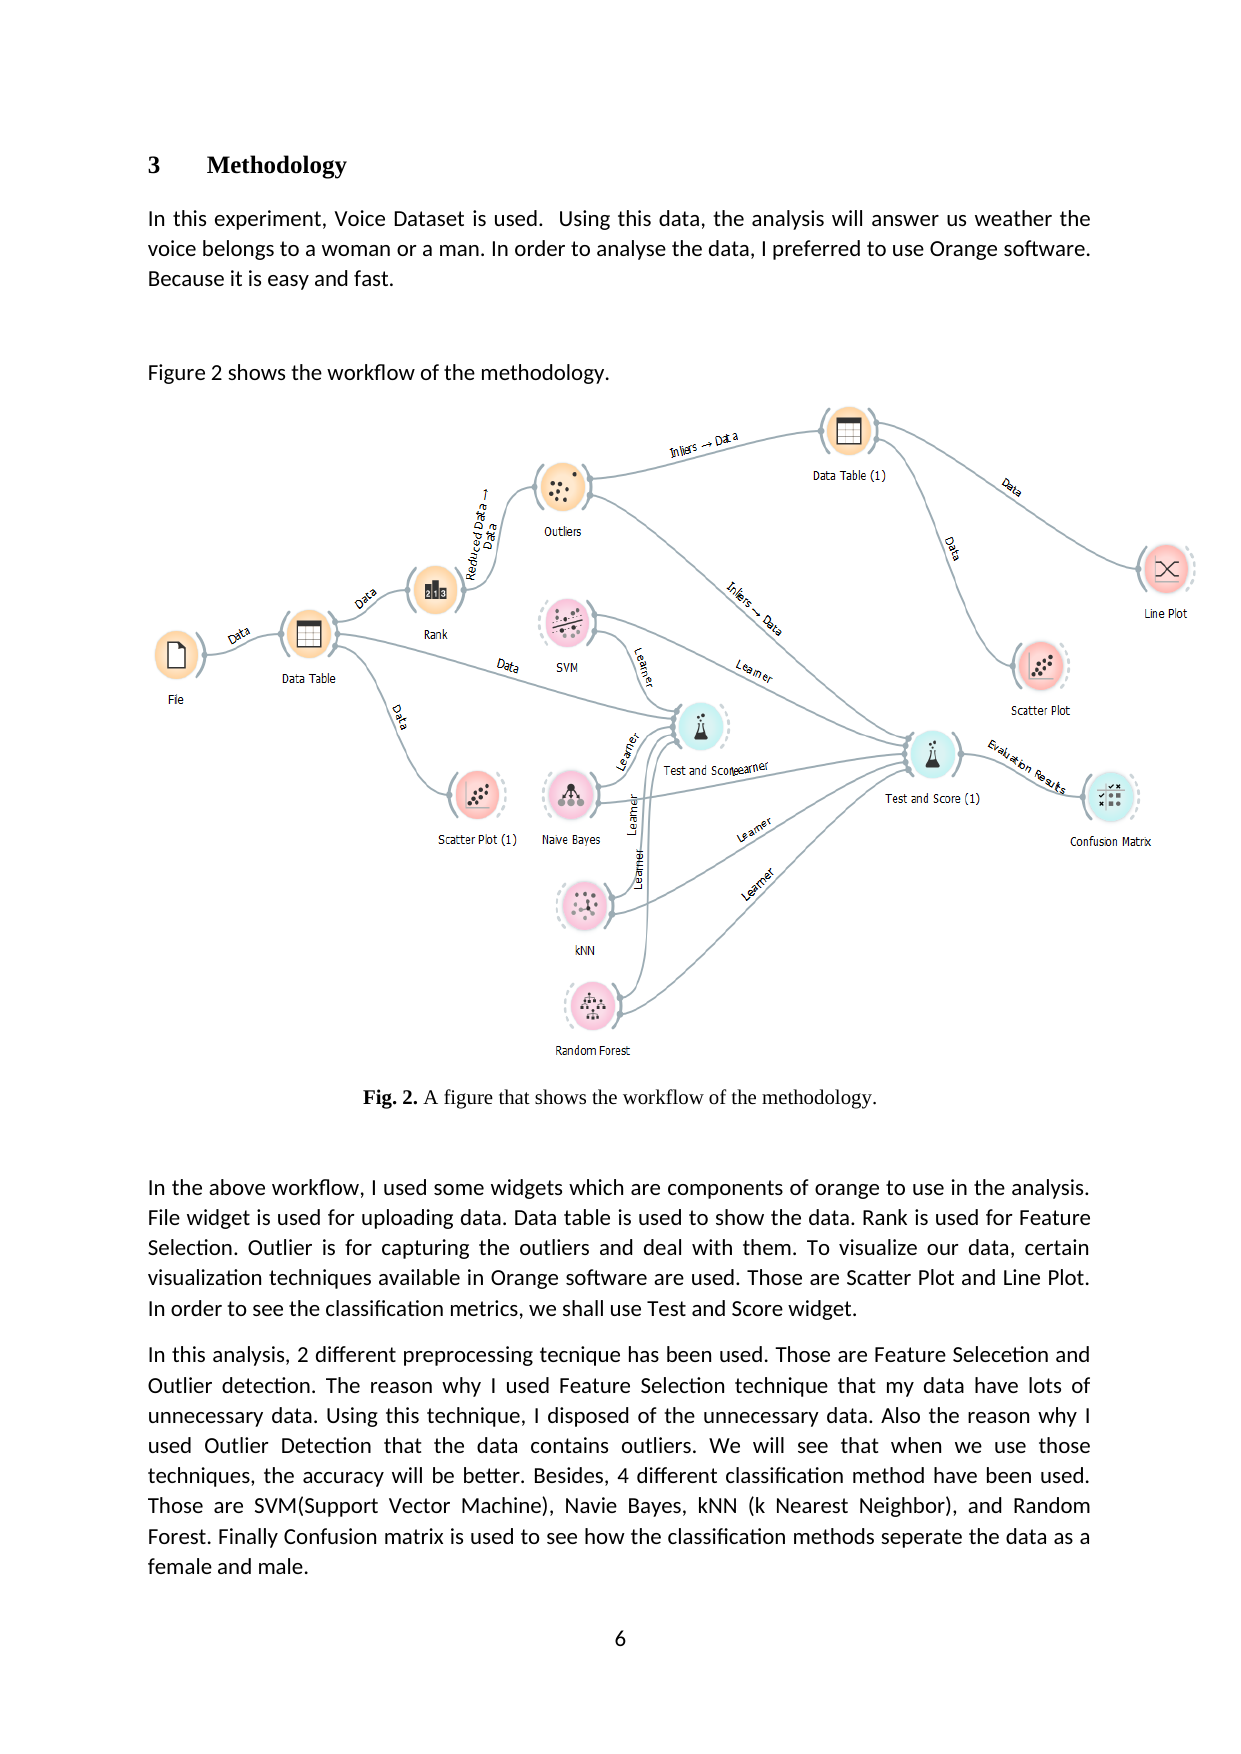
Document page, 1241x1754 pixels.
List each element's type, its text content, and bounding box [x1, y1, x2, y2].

text In this analysis, 2 different preprocessing tecnique has been used. Those are Feature Selecetion and Outlier detection. The reason why I used Feature Selection technique that my data have lots of unnecessary data. Using this technique, I disposed of the unnecessary data. Also the reason why I used Outlier Detection that the data contains outliers. We will see that when we use those techniques, the accuracy will be better. Besides, 4 different classification method have been used. Those are SVM(Support Vector Machine), Navie Bayes, kNN (k Nearest Neighbor), and Random Forest. Finally Confusion matrix is used to see how the classification methods seperate the data as a female and male. [148, 1341, 1093, 1580]
subtitle Methodology [148, 148, 1093, 179]
text Figure 2 shows the workflow of the methodology. [148, 358, 1093, 386]
picture [147, 404, 1205, 1067]
text In this experiment, Voice Dataset is used. Using this data, the analysis will answer us weather the voice belongs to a woman or a man. In order to analyse the data, I preferred to use Orange software. Because it is easy and fast. [148, 204, 1093, 292]
text In the above workflow, I used some widgets which are components of orange to use in the analysis. File widget is used for uploading data. Data table is used to show the data. Rank is used for Feature Selection. Outlier is for capturing the outliers and deal with them. To visualize our data, certain visualization techniques available in Orange software are used. Those are Scatter Plot and Line Plot. In order to see the classification metrics, we shall use Test and Score widget. [148, 1173, 1093, 1322]
text Fig. 2. A figure that shows the workflow of the methodology. [148, 1085, 1093, 1109]
